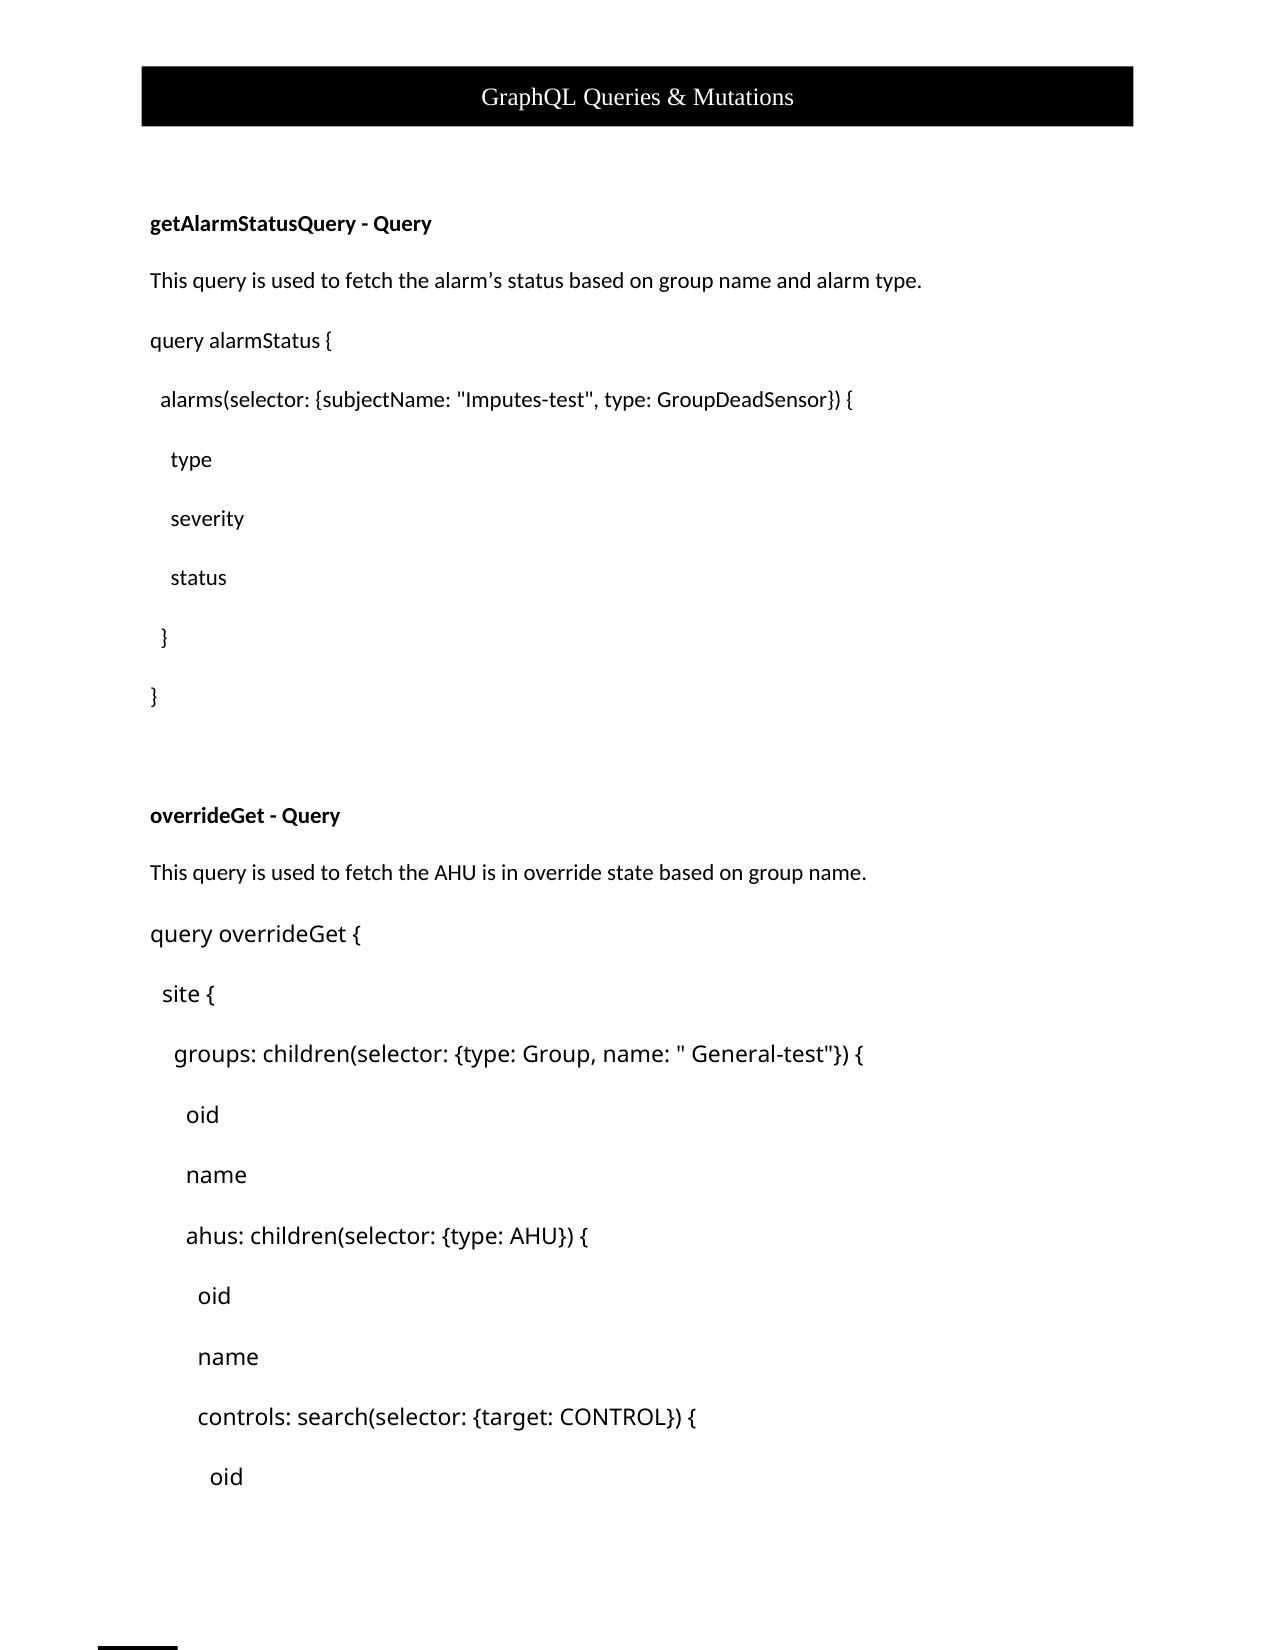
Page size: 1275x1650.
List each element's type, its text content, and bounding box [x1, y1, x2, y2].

text name [150, 1340, 1125, 1372]
text oid [150, 1280, 1125, 1311]
subtitle getAlarmStatusQuery - Query [150, 209, 1125, 237]
text oid [150, 1099, 1125, 1130]
text } [150, 682, 1125, 710]
text query overrideGet { [150, 917, 1125, 949]
subtitle overrideGet - Query [150, 801, 1125, 829]
text This query is used to fetch the alarm’s status based on group name and alarm type. [150, 267, 1125, 294]
text site { [150, 978, 1125, 1009]
text groups: children(selector: {type: Group, name: " General-test"}) { [150, 1038, 1125, 1069]
text query alarmStatus { [150, 326, 1125, 354]
text controls: search(selector: {target: CONTROL}) { [150, 1401, 1125, 1432]
text This query is used to fetch the AHU is in override state based on group name. [150, 858, 1125, 886]
text ahus: children(selector: {type: AHU}) { [150, 1219, 1125, 1251]
text severity [150, 504, 1125, 532]
text oid [150, 1461, 1125, 1492]
text status [150, 563, 1125, 591]
text type [150, 445, 1125, 473]
text name [150, 1159, 1125, 1190]
text } [150, 623, 1125, 651]
text alarms(selector: {subjectName: "Imputes-test", type: GroupDeadSensor}) { [150, 385, 1125, 413]
